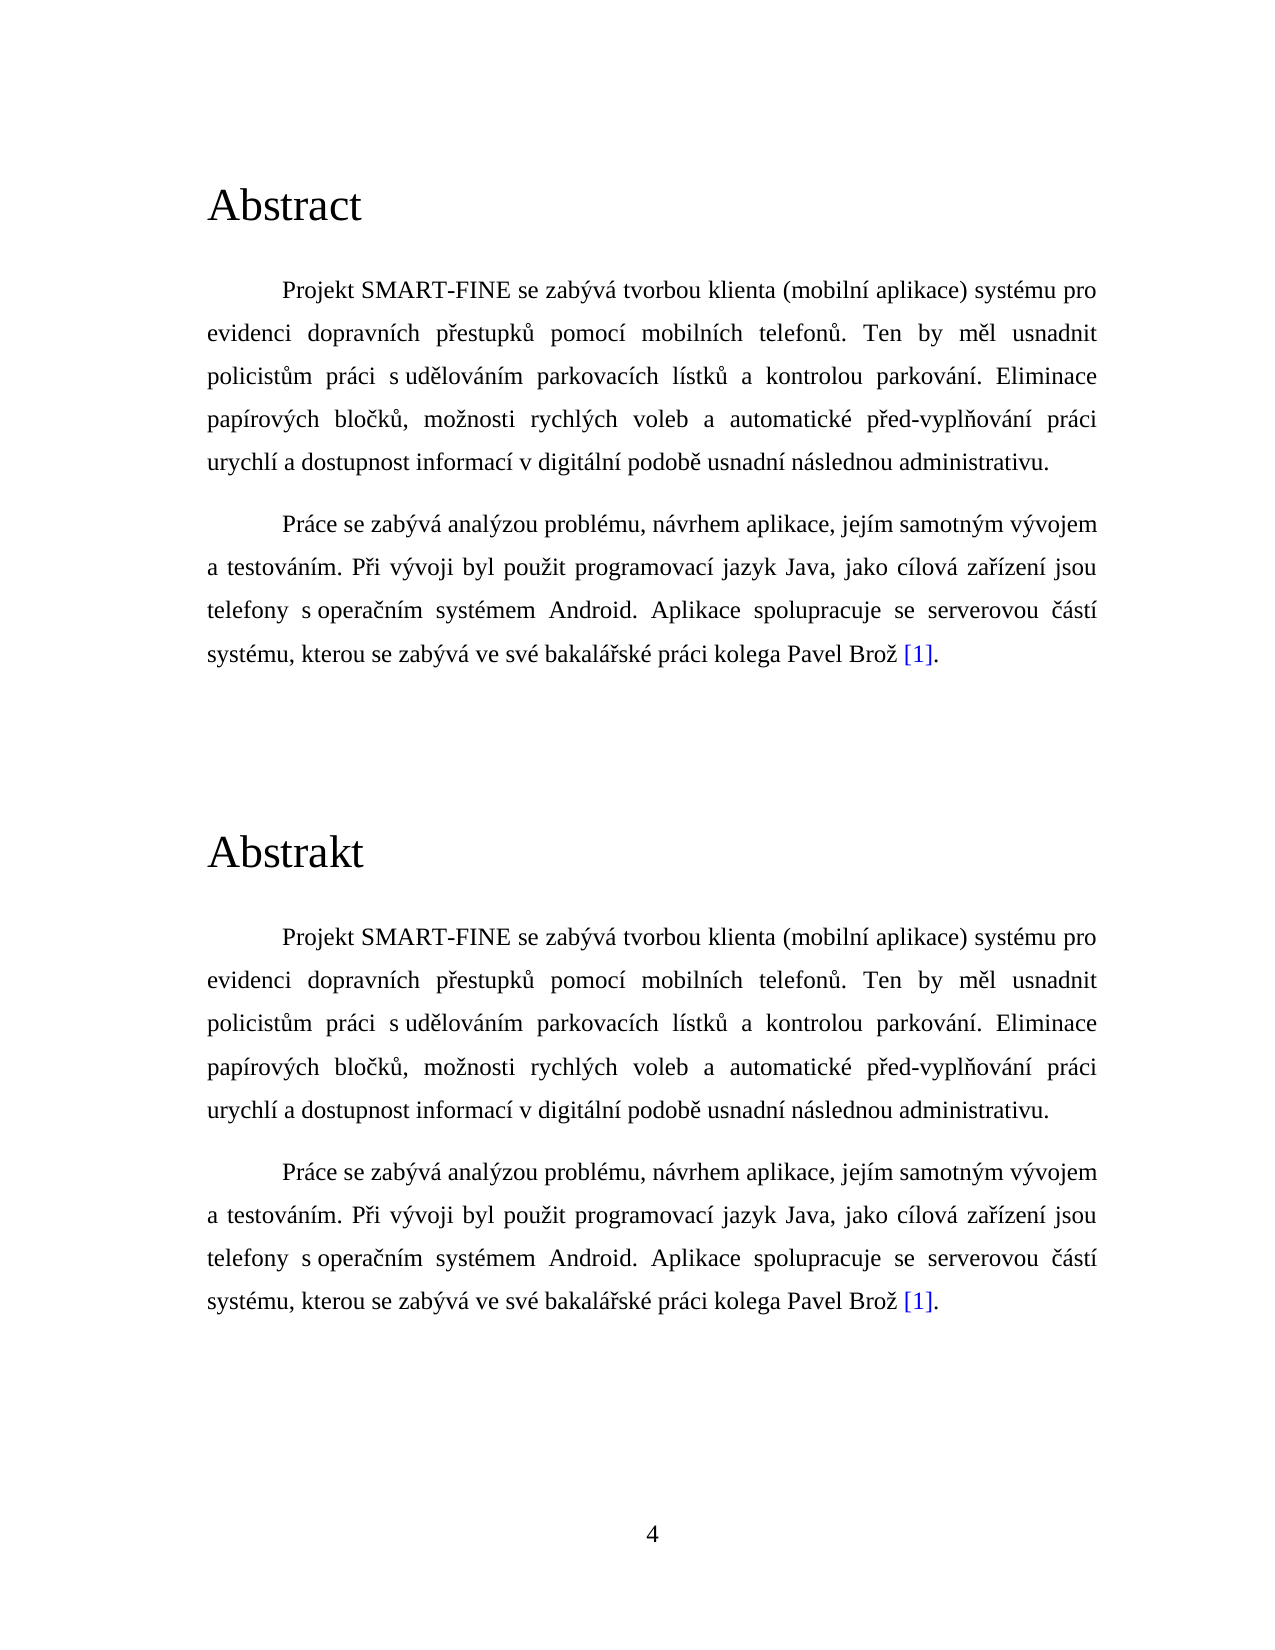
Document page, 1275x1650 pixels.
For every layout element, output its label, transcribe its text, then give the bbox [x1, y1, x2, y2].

text Práce se zabývá analýzou problému, návrhem aplikace, jejím samotným vývojem a testováním. Při vývoji byl použit programovací jazyk Java, jako cílová zařízení jsou telefony s operačním systémem Android. Aplikace spolupracuje se serverovou částí systému, kterou se zabývá ve své bakalářské práci kolega Pavel Brož [1]. [207, 509, 1098, 667]
text Projekt SMART-FINE se zabývá tvorbou klienta (mobilní aplikace) systému pro evidenci dopravních přestupků pomocí mobilních telefonů. Ten by měl usnadnit policistům práci s udělováním parkovacích lístků a kontrolou parkování. Eliminace papírových bločků, možnosti rychlých voleb a automatické před-vyplňování práci urychlí a dostupnost informací v digitální podobě usnadní následnou administrativu. [207, 275, 1098, 476]
text Abstract [207, 177, 1098, 230]
text Projekt SMART-FINE se zabývá tvorbou klienta (mobilní aplikace) systému pro evidenci dopravních přestupků pomocí mobilních telefonů. Ten by měl usnadnit policistům práci s udělováním parkovacích lístků a kontrolou parkování. Eliminace papírových bločků, možnosti rychlých voleb a automatické před-vyplňování práci urychlí a dostupnost informací v digitální podobě usnadní následnou administrativu. [207, 922, 1098, 1123]
text Abstrakt [207, 824, 1098, 877]
text Práce se zabývá analýzou problému, návrhem aplikace, jejím samotným vývojem a testováním. Při vývoji byl použit programovací jazyk Java, jako cílová zařízení jsou telefony s operačním systémem Android. Aplikace spolupracuje se serverovou částí systému, kterou se zabývá ve své bakalářské práci kolega Pavel Brož [1]. [207, 1157, 1098, 1315]
